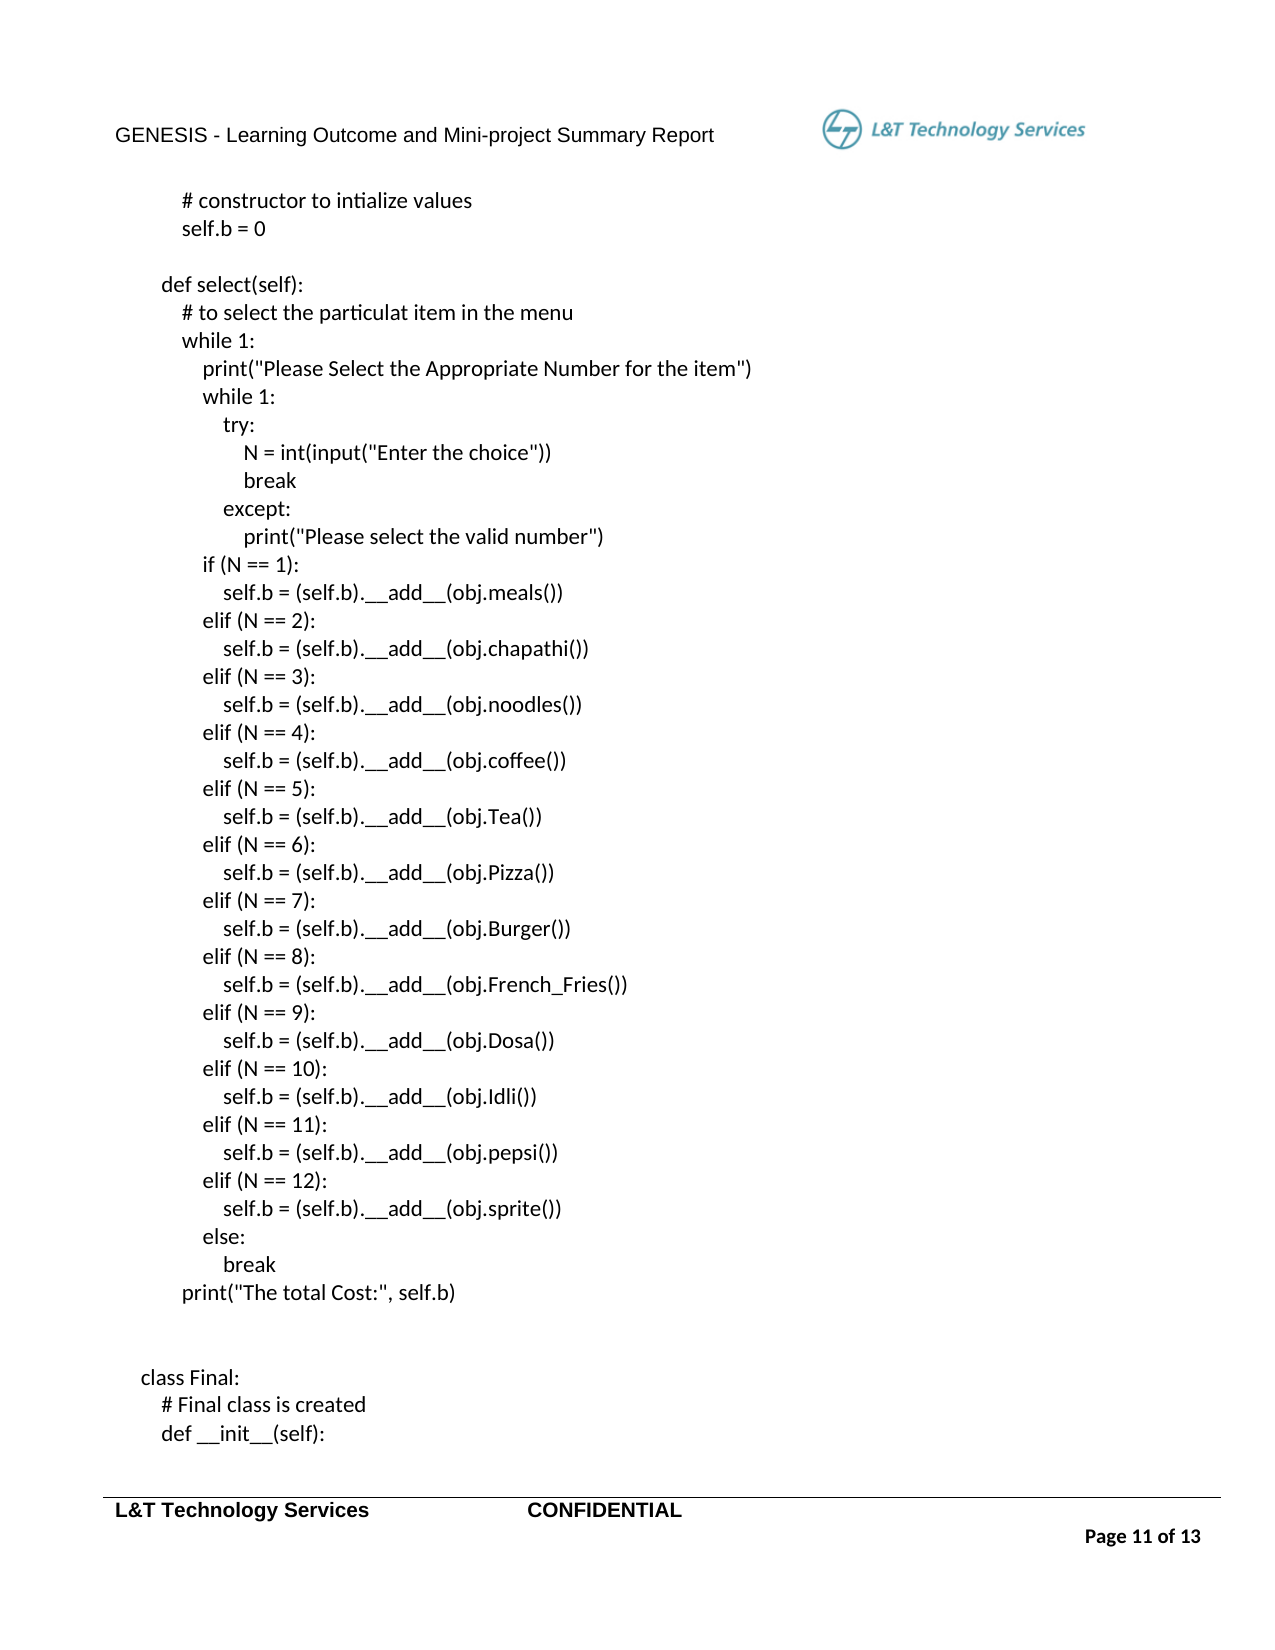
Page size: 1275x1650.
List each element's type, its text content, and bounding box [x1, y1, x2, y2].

text while 1: [103, 326, 1162, 354]
text self.b = (self.b).__add__(obj.noodles()) [103, 690, 1162, 718]
text elif (N == 8): [103, 942, 1162, 970]
text print("The total Cost:", self.b) [103, 1278, 1162, 1307]
text # to select the particulat item in the menu [103, 298, 1162, 326]
text break [103, 466, 1162, 494]
text break [103, 1251, 1162, 1278]
text N = int(input("Enter the choice")) [103, 438, 1162, 466]
text self.b = (self.b).__add__(obj.French_Fries()) [103, 970, 1162, 998]
picture [820, 98, 1087, 162]
text elif (N == 7): [103, 886, 1162, 914]
text self.b = (self.b).__add__(obj.sprite()) [103, 1194, 1162, 1222]
text elif (N == 6): [103, 830, 1162, 858]
text elif (N == 4): [103, 718, 1162, 746]
text self.b = (self.b).__add__(obj.pepsi()) [103, 1138, 1162, 1166]
text self.b = 0 [103, 214, 1162, 242]
text try: [103, 410, 1162, 438]
text self.b = (self.b).__add__(obj.Pizza()) [103, 858, 1162, 886]
text print("Please Select the Appropriate Number for the item") [103, 354, 1162, 382]
text elif (N == 3): [103, 662, 1162, 690]
text # Final class is created [103, 1391, 1162, 1419]
text elif (N == 11): [103, 1110, 1162, 1138]
text elif (N == 10): [103, 1054, 1162, 1082]
text else: [103, 1222, 1162, 1251]
text self.b = (self.b).__add__(obj.Tea()) [103, 802, 1162, 830]
text if (N == 1): [103, 550, 1162, 578]
text self.b = (self.b).__add__(obj.coffee()) [103, 746, 1162, 774]
text self.b = (self.b).__add__(obj.Dosa()) [103, 1026, 1162, 1054]
text self.b = (self.b).__add__(obj.Burger()) [103, 914, 1162, 942]
text elif (N == 12): [103, 1166, 1162, 1194]
text except: [103, 494, 1162, 522]
text print("Please select the valid number") [103, 522, 1162, 550]
text # constructor to intialize values [103, 186, 1162, 214]
text def __init__(self): [103, 1419, 1162, 1447]
text self.b = (self.b).__add__(obj.Idli()) [103, 1082, 1162, 1110]
text def select(self): [103, 270, 1162, 298]
text elif (N == 5): [103, 774, 1162, 802]
text while 1: [103, 382, 1162, 410]
text elif (N == 2): [103, 606, 1162, 634]
text elif (N == 9): [103, 998, 1162, 1026]
text class Final: [103, 1363, 1162, 1391]
text self.b = (self.b).__add__(obj.chapathi()) [103, 634, 1162, 662]
text self.b = (self.b).__add__(obj.meals()) [103, 578, 1162, 606]
